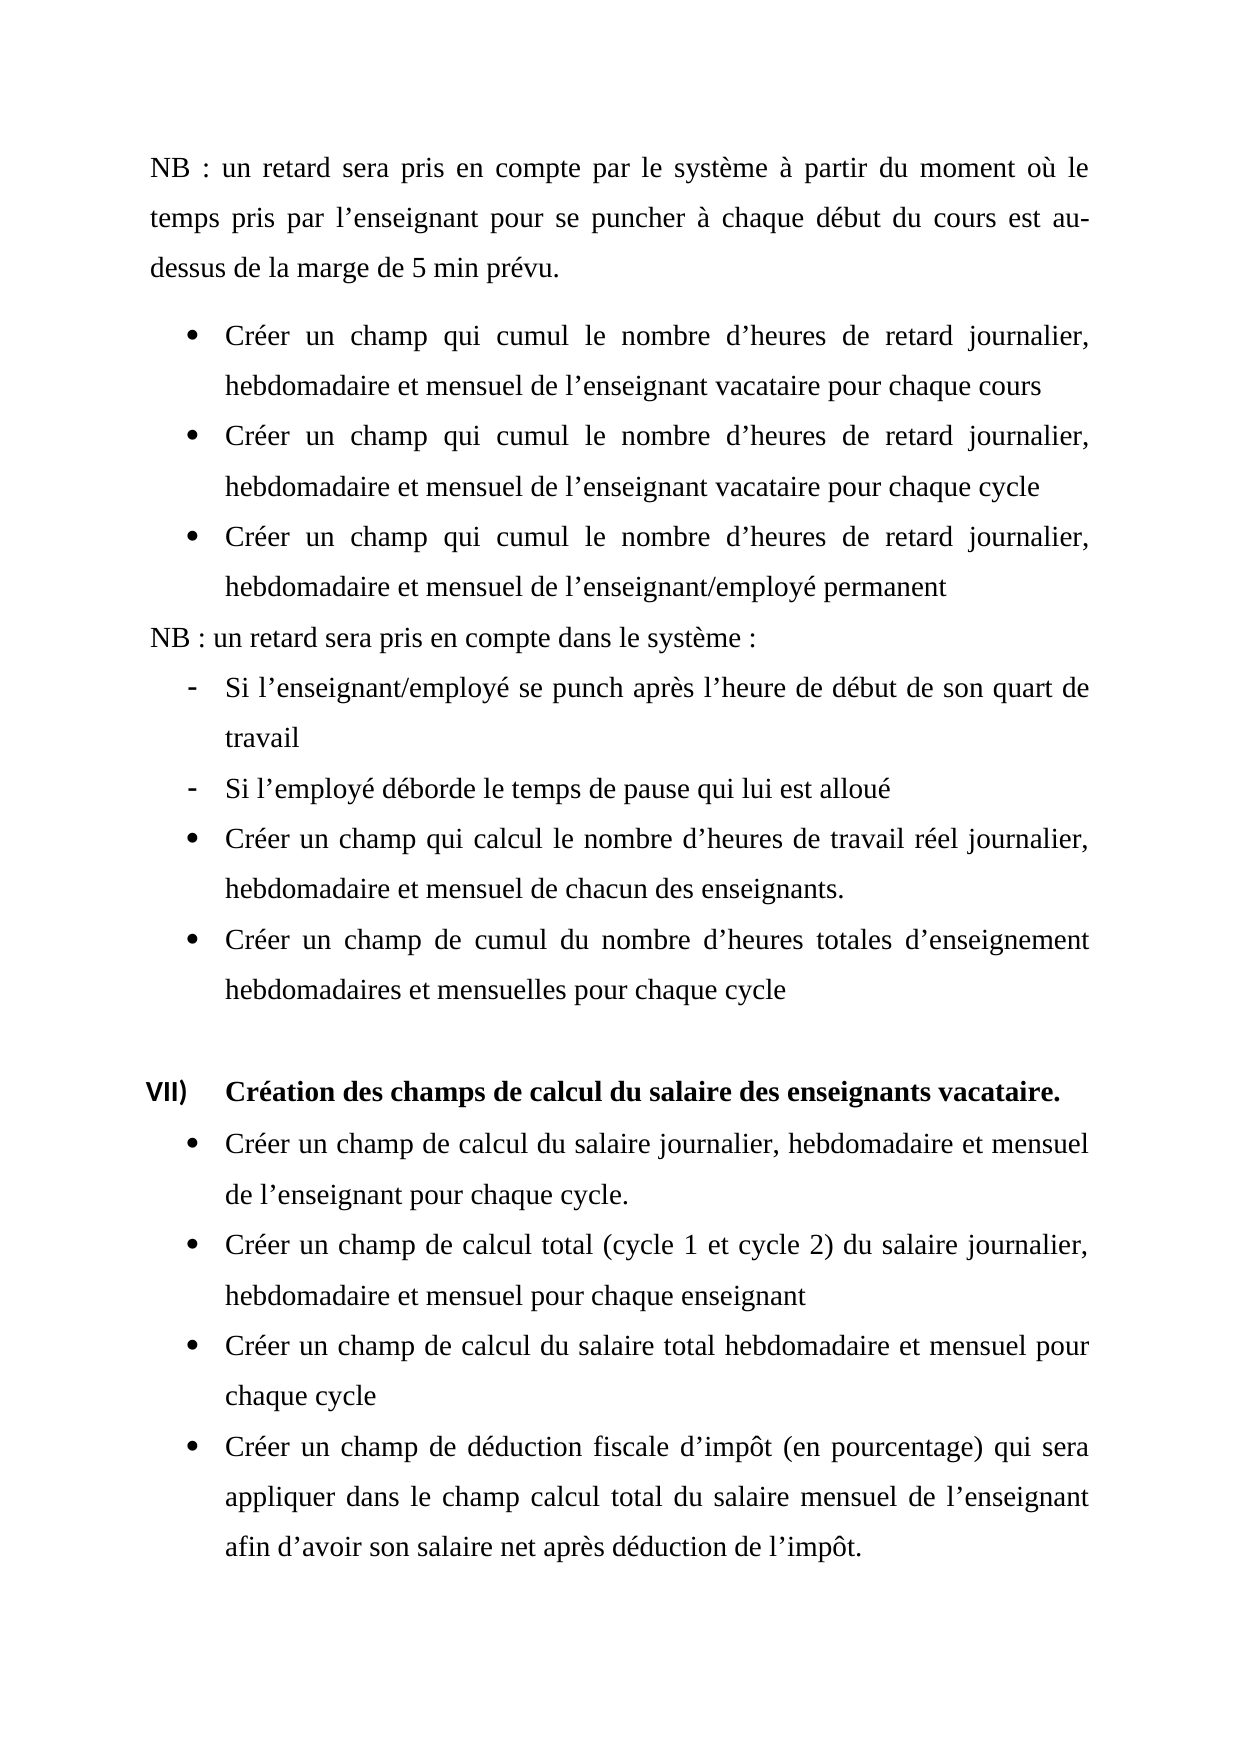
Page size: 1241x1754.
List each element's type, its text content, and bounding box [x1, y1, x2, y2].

list Créer un champ qui cumul le nombre d’heures de retard journalier, hebdomadaire et mensuel de l’enseignant vacataire pour chaque cycle [187, 418, 1090, 502]
list Créer un champ de calcul du salaire journalier, hebdomadaire et mensuel de l’enseignant pour chaque cycle. [187, 1126, 1090, 1210]
list Créer un champ qui cumul le nombre d’heures de retard journalier, hebdomadaire et mensuel de l’enseignant/employé permanent [187, 519, 1090, 603]
list Créer un champ qui cumul le nombre d’heures de retard journalier, hebdomadaire et mensuel de l’enseignant vacataire pour chaque cours [187, 318, 1090, 402]
list Création des champs de calcul du salaire des enseignants vacataire. [187, 1073, 1090, 1109]
list Créer un champ de calcul total (cycle 1 et cycle 2) du salaire journalier, hebdomadaire et mensuel pour chaque enseignant [187, 1227, 1090, 1311]
list Si l’enseignant/employé se punch après l’heure de début de son quart de travail [187, 670, 1090, 754]
list Créer un champ de cumul du nombre d’heures totales d’enseignement hebdomadaires et mensuelles pour chaque cycle [187, 922, 1090, 1006]
list Si l’employé déborde le temps de pause qui lui est alloué [187, 771, 1090, 804]
text NB : un retard sera pris en compte dans le système : [150, 620, 1090, 653]
list Créer un champ de calcul du salaire total hebdomadaire et mensuel pour chaque cycle [187, 1328, 1090, 1412]
list Créer un champ de déduction fiscale d’impôt (en pourcentage) qui sera appliquer dans le champ calcul total du salaire mensuel de l’enseignant afin d’avoir son salaire net après déduction de l’impôt. [187, 1429, 1090, 1563]
list Créer un champ qui calcul le nombre d’heures de travail réel journalier, hebdomadaire et mensuel de chacun des enseignants. [187, 821, 1090, 905]
text NB : un retard sera pris en compte par le système à partir du moment où le temps pris par l’enseignant pour se puncher à chaque début du cours est au-dessus de la marge de 5 min prévu. [150, 150, 1090, 284]
